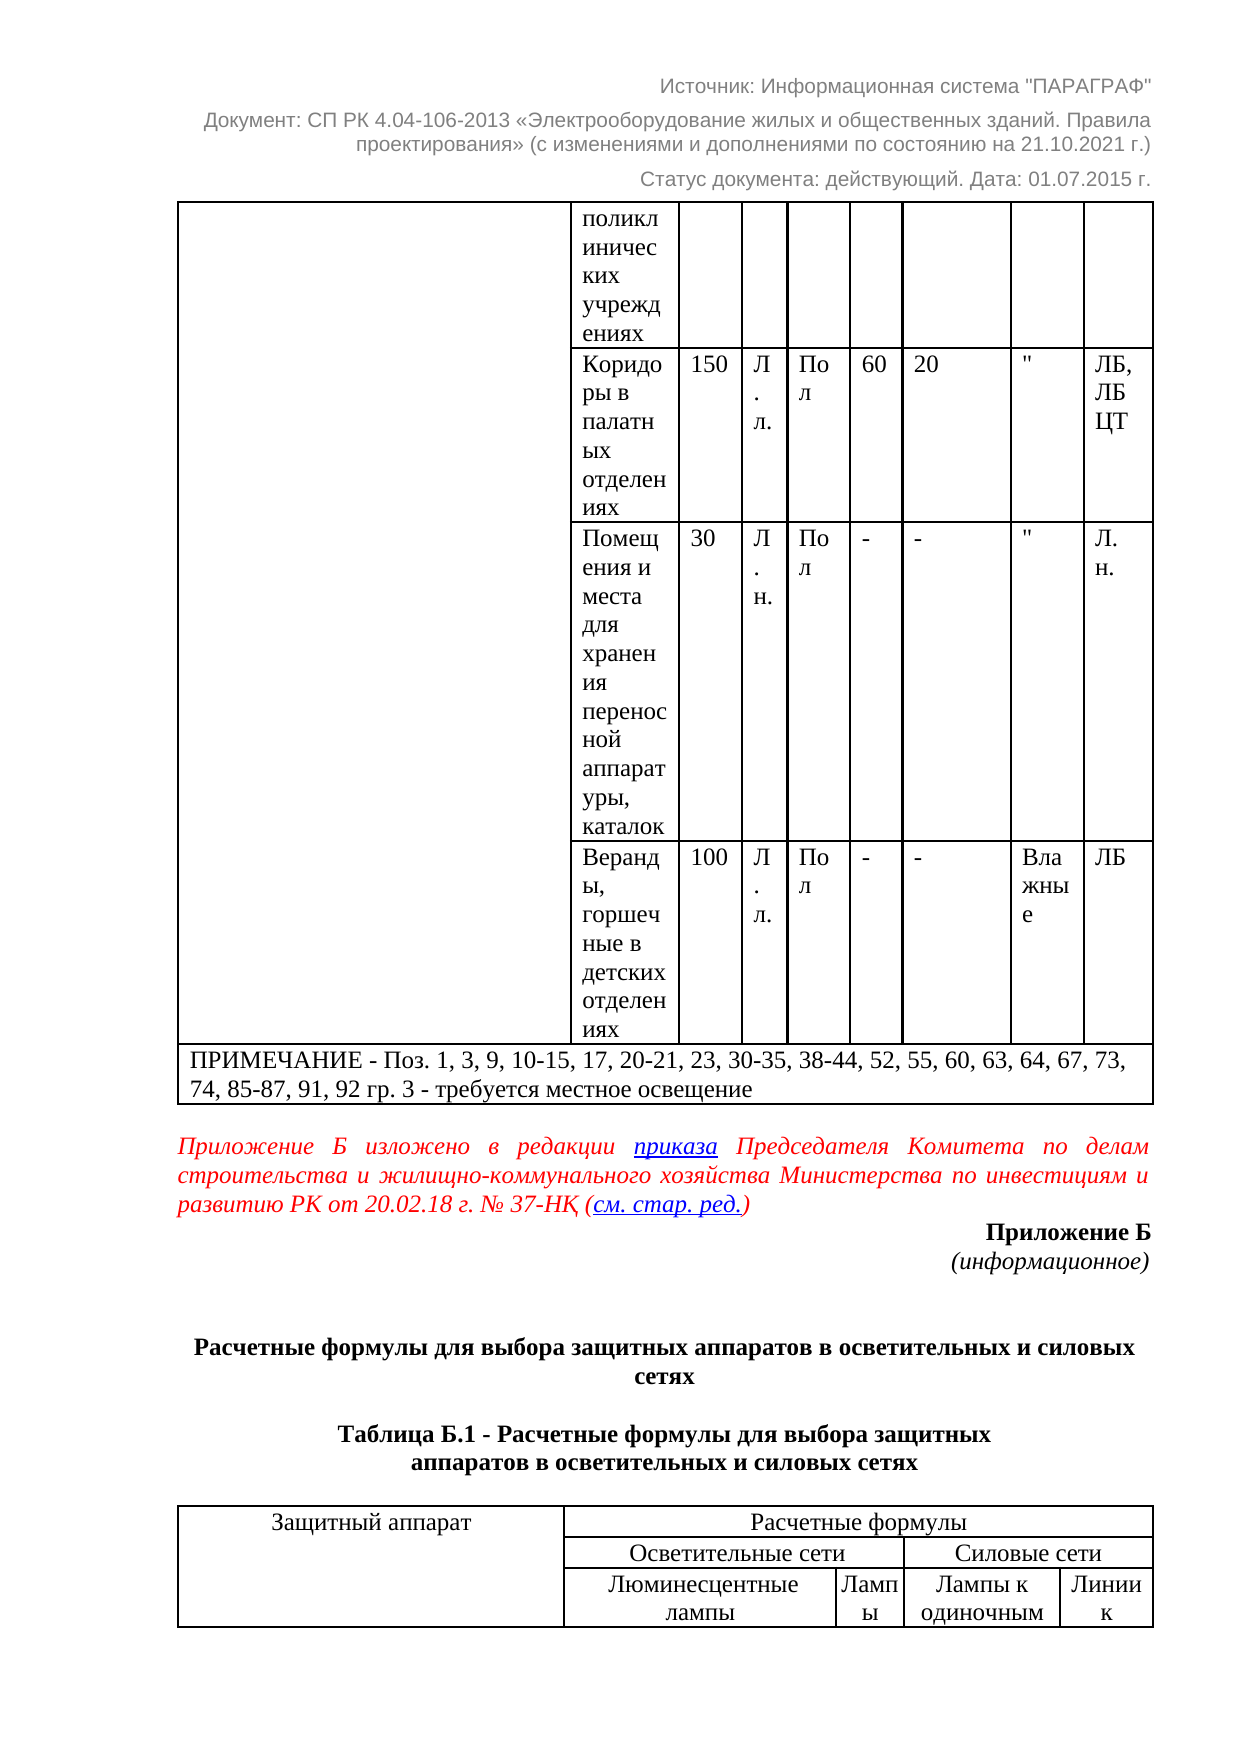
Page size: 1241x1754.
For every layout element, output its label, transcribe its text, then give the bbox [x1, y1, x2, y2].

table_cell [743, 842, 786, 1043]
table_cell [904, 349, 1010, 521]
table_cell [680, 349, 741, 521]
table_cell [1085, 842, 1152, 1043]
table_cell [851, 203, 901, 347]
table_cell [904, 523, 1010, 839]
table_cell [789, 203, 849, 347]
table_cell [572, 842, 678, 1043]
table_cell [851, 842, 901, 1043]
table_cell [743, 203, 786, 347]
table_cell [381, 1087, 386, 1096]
text Расчетные формулы для выбора защитных аппаратов в осветительных и силовых сетях [177, 1332, 1152, 1390]
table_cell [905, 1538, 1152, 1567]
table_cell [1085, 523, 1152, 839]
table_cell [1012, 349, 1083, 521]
text Приложение Б [177, 1217, 1152, 1246]
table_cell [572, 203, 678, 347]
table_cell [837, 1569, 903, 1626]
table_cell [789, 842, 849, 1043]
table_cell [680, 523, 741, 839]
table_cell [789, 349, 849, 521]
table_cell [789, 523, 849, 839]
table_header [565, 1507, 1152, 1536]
text (информационное) [177, 1246, 1152, 1275]
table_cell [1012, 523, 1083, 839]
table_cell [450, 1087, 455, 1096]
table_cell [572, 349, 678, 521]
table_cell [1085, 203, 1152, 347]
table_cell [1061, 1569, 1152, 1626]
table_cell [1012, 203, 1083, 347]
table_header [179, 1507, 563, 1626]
text Приложение Б изложено в редакции приказа Председателя Комитета по делам строительства и жилищно-коммунального хозяйства Министерства по инвестициям и развитию РК от 20.02.18 г. № 37-НҚ (см. стар. ред.) [177, 1131, 1152, 1217]
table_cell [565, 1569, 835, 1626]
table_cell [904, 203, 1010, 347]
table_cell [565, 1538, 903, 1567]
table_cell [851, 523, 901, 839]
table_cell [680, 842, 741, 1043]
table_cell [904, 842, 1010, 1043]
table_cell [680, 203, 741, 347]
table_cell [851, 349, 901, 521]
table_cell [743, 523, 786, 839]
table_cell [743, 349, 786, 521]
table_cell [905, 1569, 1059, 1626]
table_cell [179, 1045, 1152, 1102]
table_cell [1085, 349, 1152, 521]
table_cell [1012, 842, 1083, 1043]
text Таблица Б.1 - Расчетные формулы для выбора защитных [177, 1419, 1152, 1447]
text аппаратов в осветительных и силовых сетях [177, 1447, 1152, 1476]
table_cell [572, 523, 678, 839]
